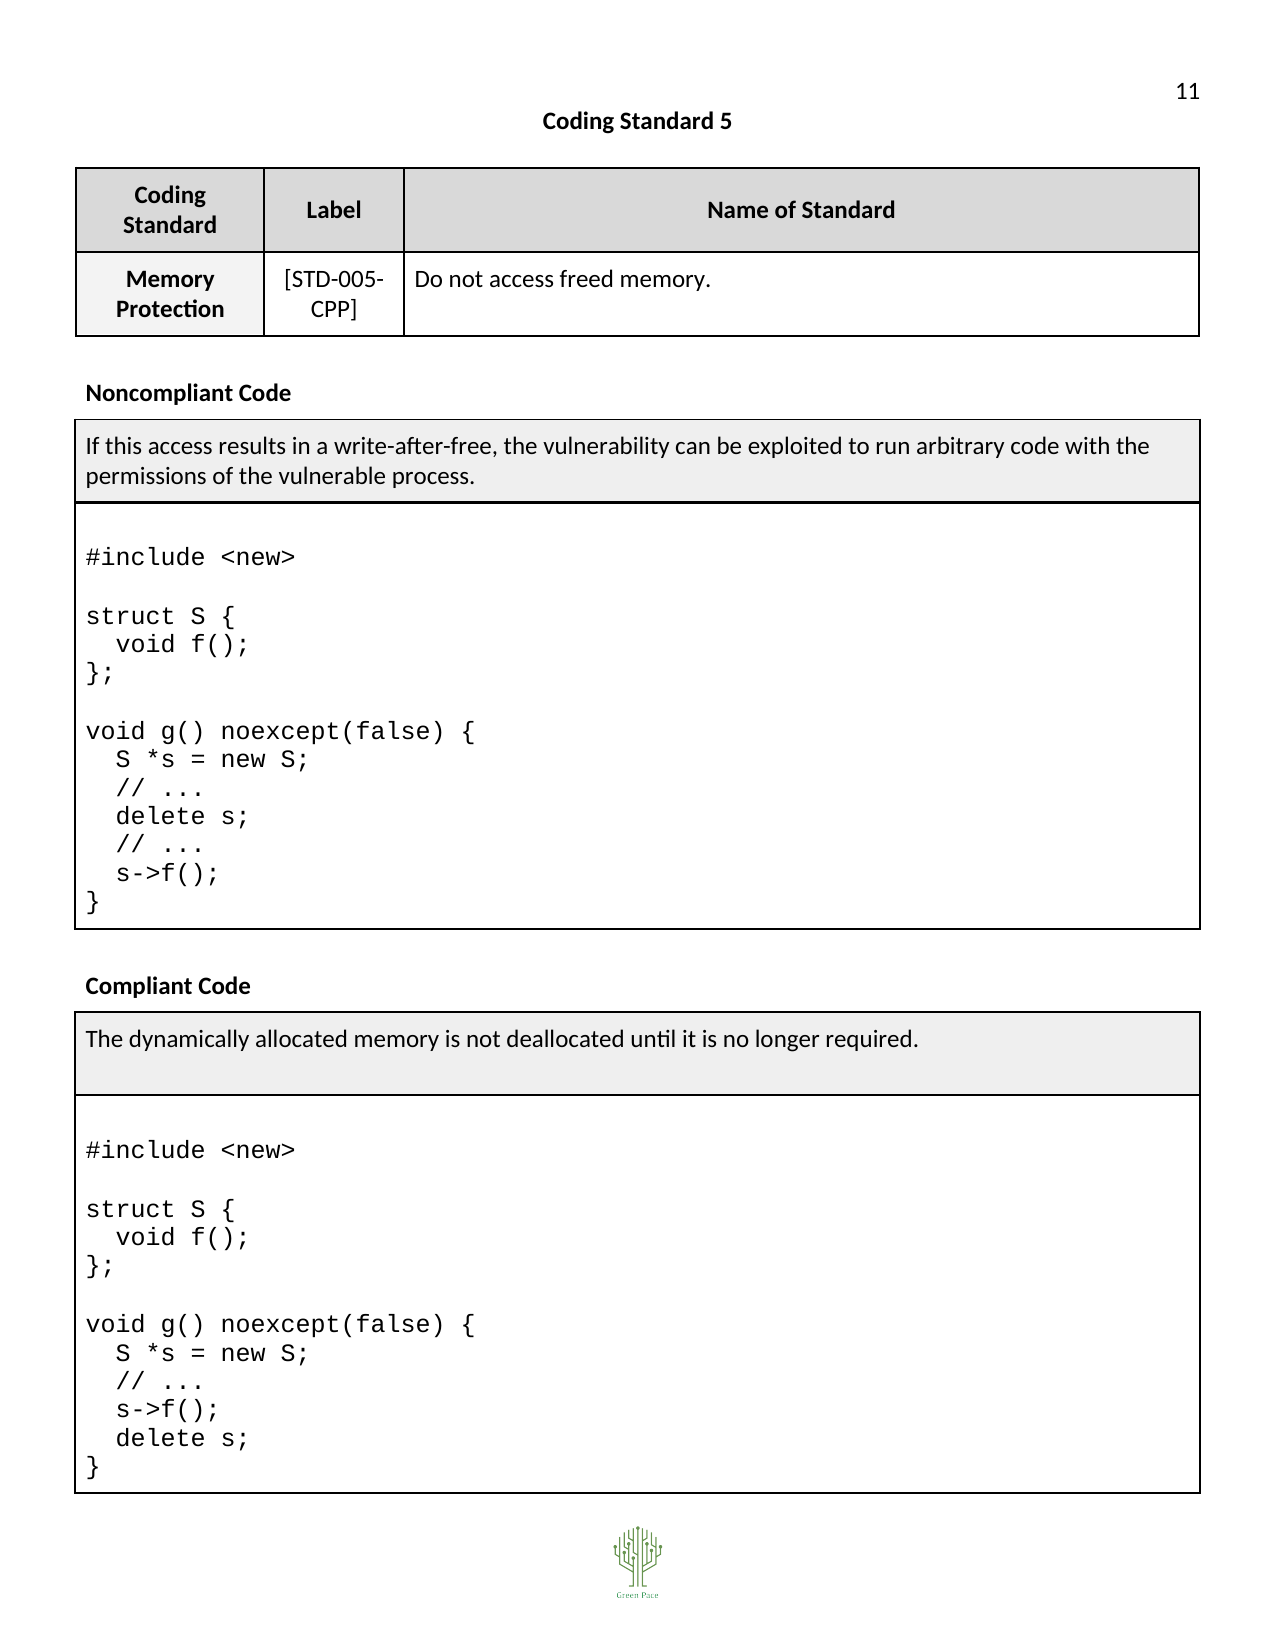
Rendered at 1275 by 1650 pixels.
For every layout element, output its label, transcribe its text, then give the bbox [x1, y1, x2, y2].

table_header Name of Standard [405, 169, 1198, 251]
table_cell If this access results in a write-after-free, the vulnerability can be exploited to run arbitrary code with the permissions of the vulnerable process. [76, 420, 1199, 501]
table_cell The dynamically allocated memory is not deallocated until it is no longer required. [76, 1013, 1199, 1094]
table_header Noncompliant Code [75, 367, 1200, 418]
table_header Compliant Code [75, 960, 1200, 1011]
table_cell Do not access freed memory. [405, 253, 1198, 334]
table_header Label [265, 169, 403, 251]
table_cell #include <new> struct S { void f(); }; void g() noexcept(false) { S *s = new S; // ... delete s; // ... s->f(); } [76, 504, 1199, 927]
table_header Coding Standard [77, 169, 263, 251]
table_cell #include <new> struct S { void f(); }; void g() noexcept(false) { S *s = new S; // ... s->f(); delete s; } [76, 1096, 1199, 1492]
picture [605, 1521, 670, 1606]
table_cell [STD-005-CPP] [265, 253, 403, 334]
subtitle Coding Standard 5 [75, 106, 1200, 136]
table_cell Memory Protection [77, 253, 263, 334]
